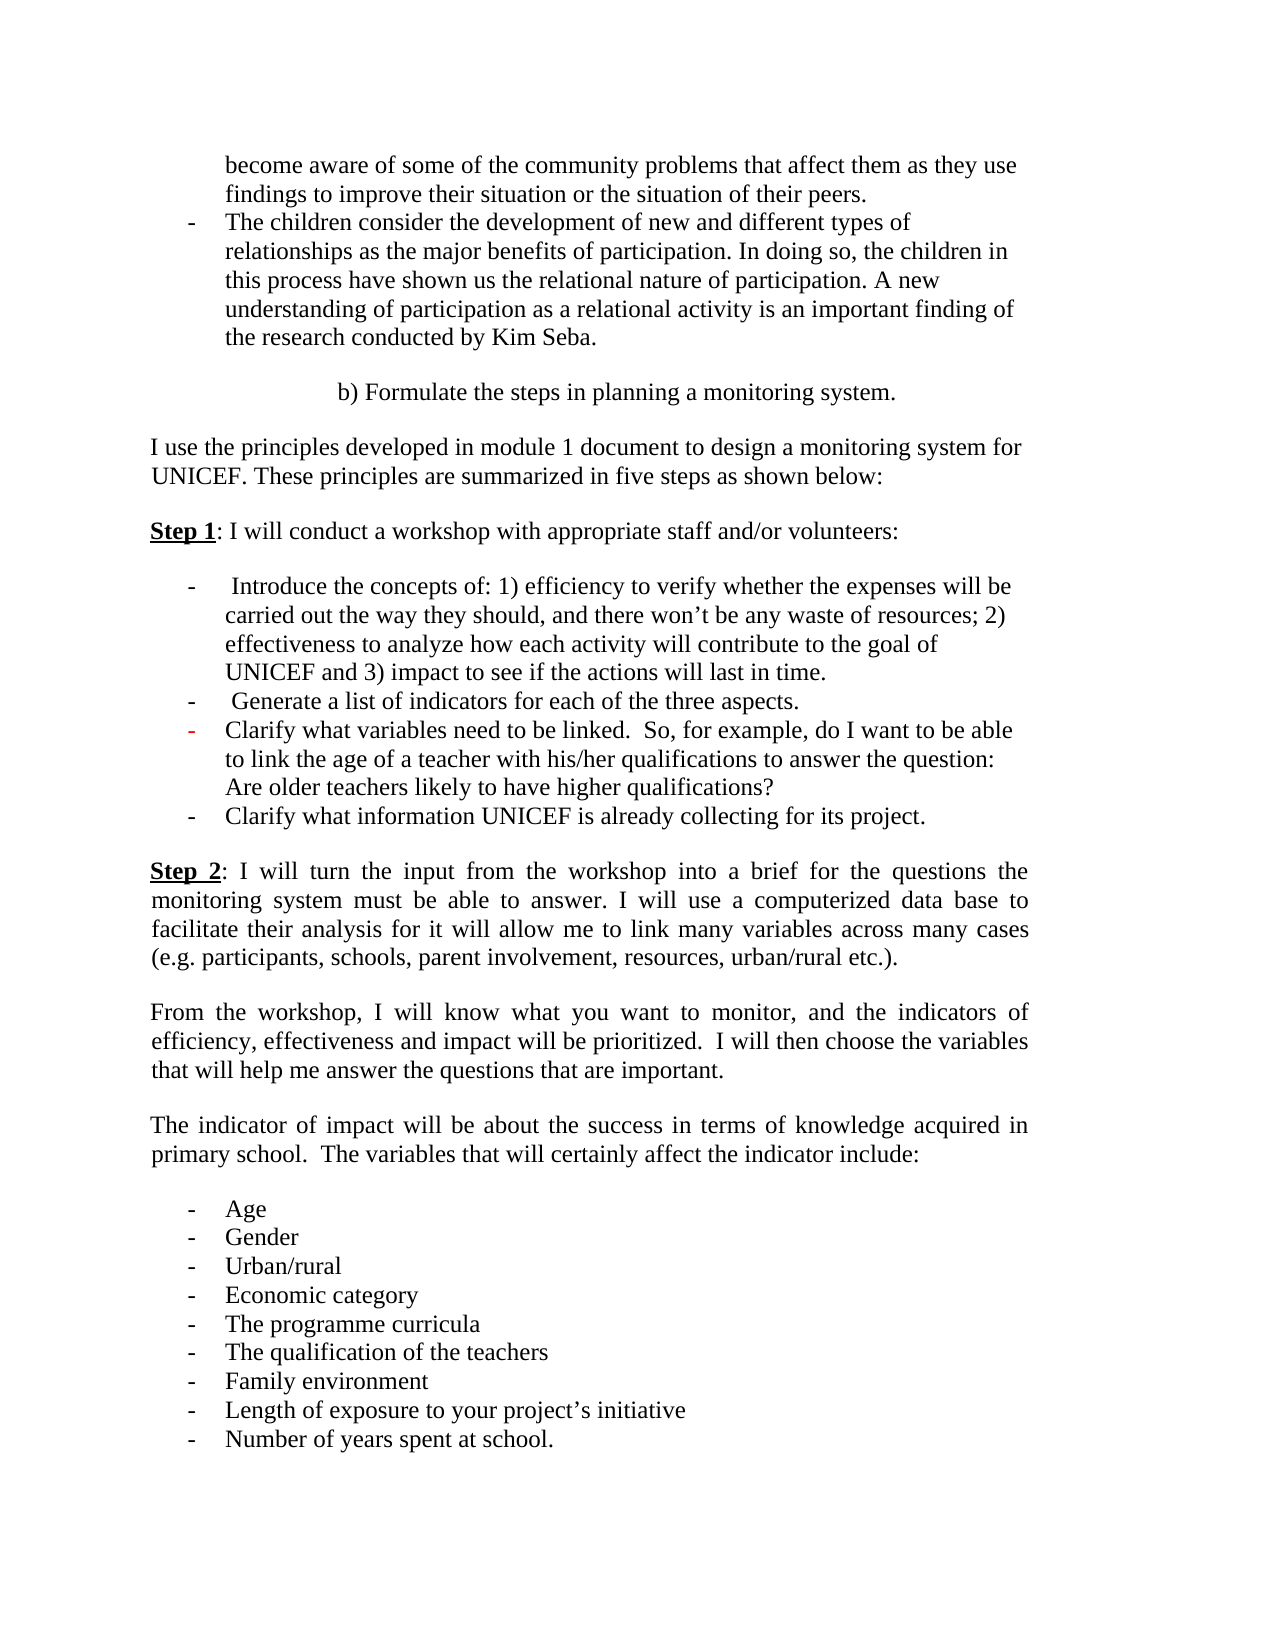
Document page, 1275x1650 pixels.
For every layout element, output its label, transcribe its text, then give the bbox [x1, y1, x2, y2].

list Number of years spent at school. [187, 1424, 1030, 1452]
list Generate a list of indicators for each of the three aspects. [187, 686, 1030, 715]
list The qualification of the teachers [187, 1337, 1030, 1366]
list Gender [187, 1222, 1030, 1251]
list The children consider the development of new and different types of relationships as the major benefits of participation. In doing so, the children in this process have shown us the relational nature of participation. A new understanding of participation as a relational activity is an important finding of the research conducted by Kim Seba. [187, 207, 1030, 351]
list Family environment [187, 1366, 1030, 1395]
list Urban/rural [187, 1251, 1030, 1280]
text I use the principles developed in module 1 document to design a monitoring system for UNICEF. These principles are summarized in five steps as shown below: [150, 432, 1030, 490]
text From the workshop, I will know what you want to monitor, and the indicators of efficiency, effectiveness and impact will be prioritized. I will then choose the variables that will help me answer the questions that are important. [150, 997, 1030, 1084]
text Step 2: I will turn the input from the workshop into a brief for the questions the monitoring system must be able to answer. I will use a computerized data base to facilitate their analysis for it will allow me to link many variables across many cases (e.g. participants, schools, parent involvement, resources, urban/rural etc.). [150, 856, 1030, 971]
list The programme curricula [187, 1309, 1030, 1337]
list Introduce the concepts of: 1) efficiency to verify whether the expenses will be carried out the way they should, and there won’t be any waste of resources; 2) effectiveness to analyze how each activity will contribute to the goal of UNICEF and 3) impact to see if the actions will last in time. [187, 571, 1030, 686]
list Economic category [187, 1280, 1030, 1309]
list Length of exposure to your project’s initiative [187, 1395, 1030, 1424]
text The indicator of impact will be about the success in terms of knowledge acquired in primary school. The variables that will certainly affect the indicator include: [150, 1110, 1030, 1167]
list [187, 150, 1030, 207]
list Age [187, 1194, 1030, 1222]
list Clarify what variables need to be linked. So, for example, do I want to be able to link the age of a teacher with his/her qualifications to answer the question: Are older teachers likely to have higher qualifications? [187, 715, 1030, 801]
list Clarify what information UNICEF is already collecting for its project. [187, 801, 1030, 830]
text Step 1: I will conduct a workshop with appropriate staff and/or volunteers: [150, 516, 1030, 545]
list Formulate the steps in planning a monitoring system. [337, 377, 1030, 406]
